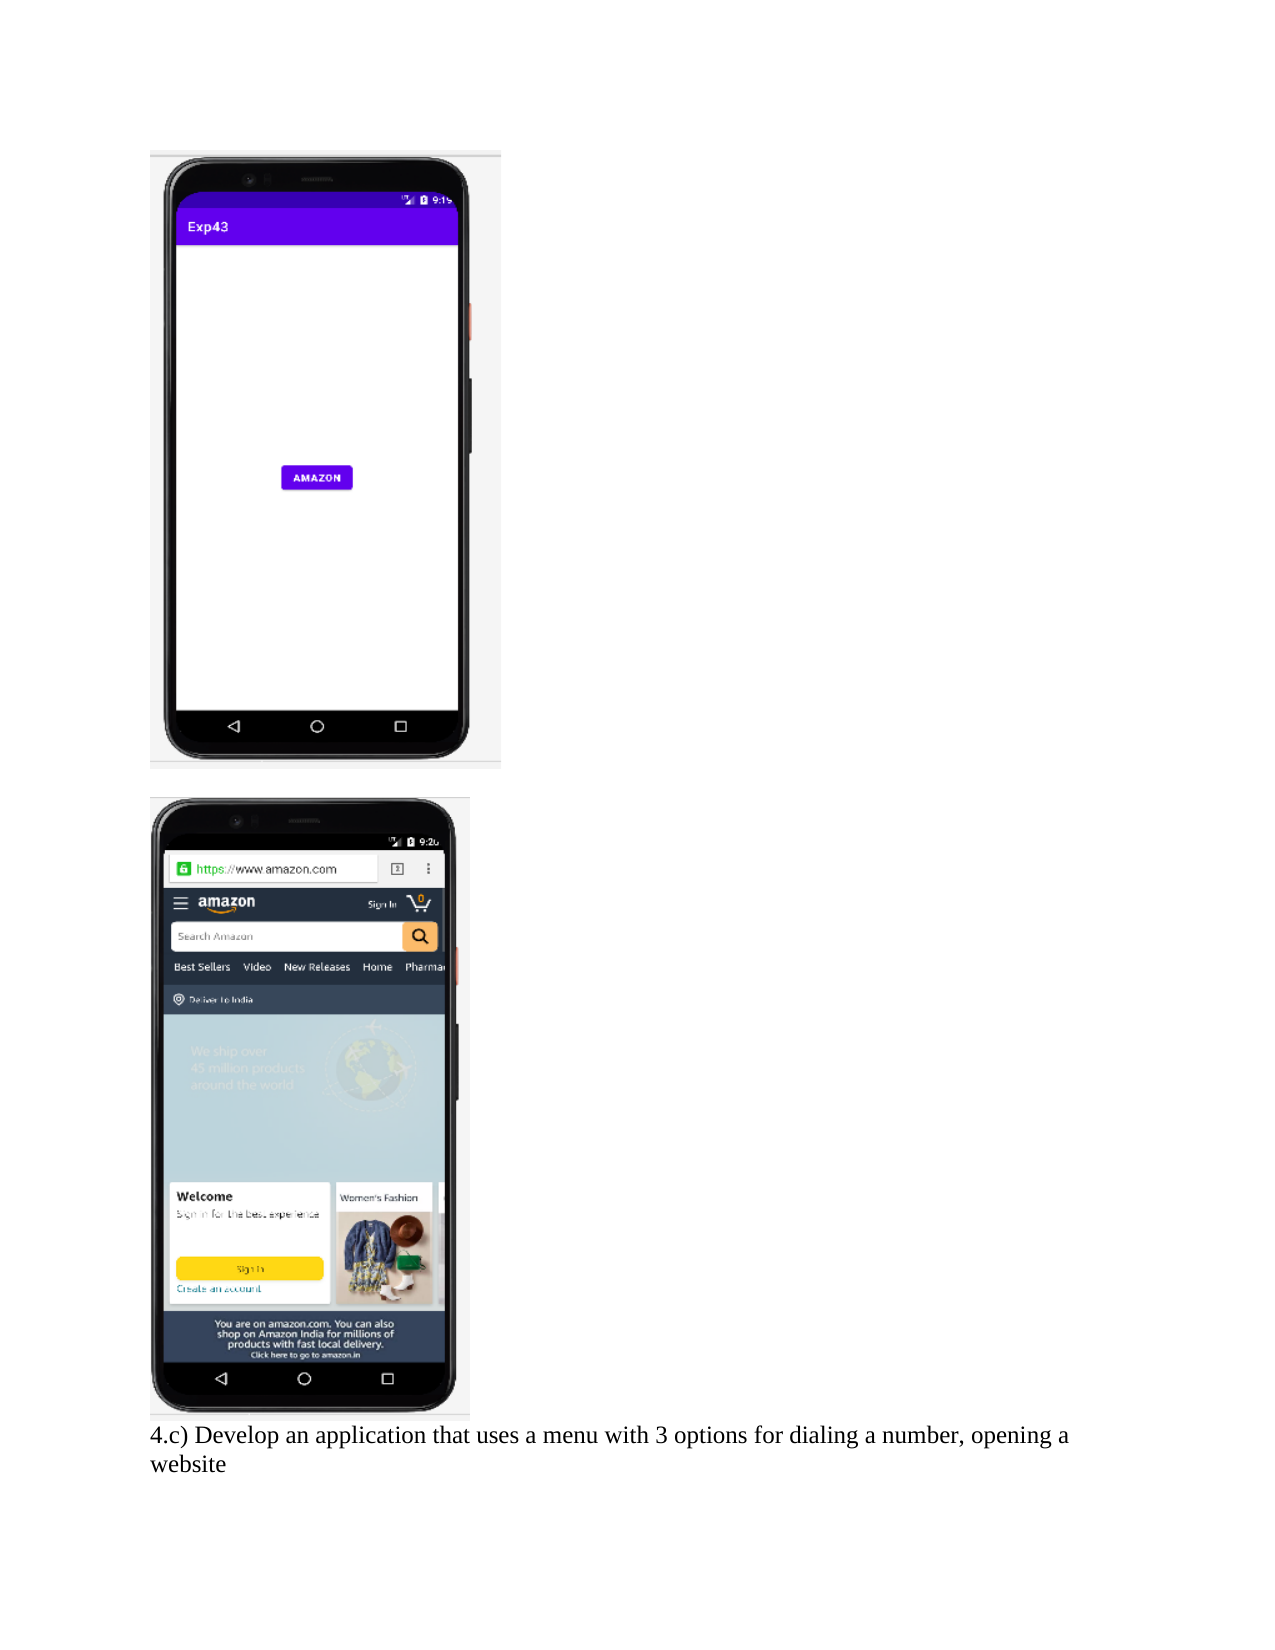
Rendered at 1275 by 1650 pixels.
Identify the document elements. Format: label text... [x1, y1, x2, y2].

picture [150, 150, 502, 769]
text 4.c) Develop an application that uses a menu with 3 options for dialing a number, opening a website [150, 1420, 1125, 1478]
picture [150, 797, 470, 1421]
